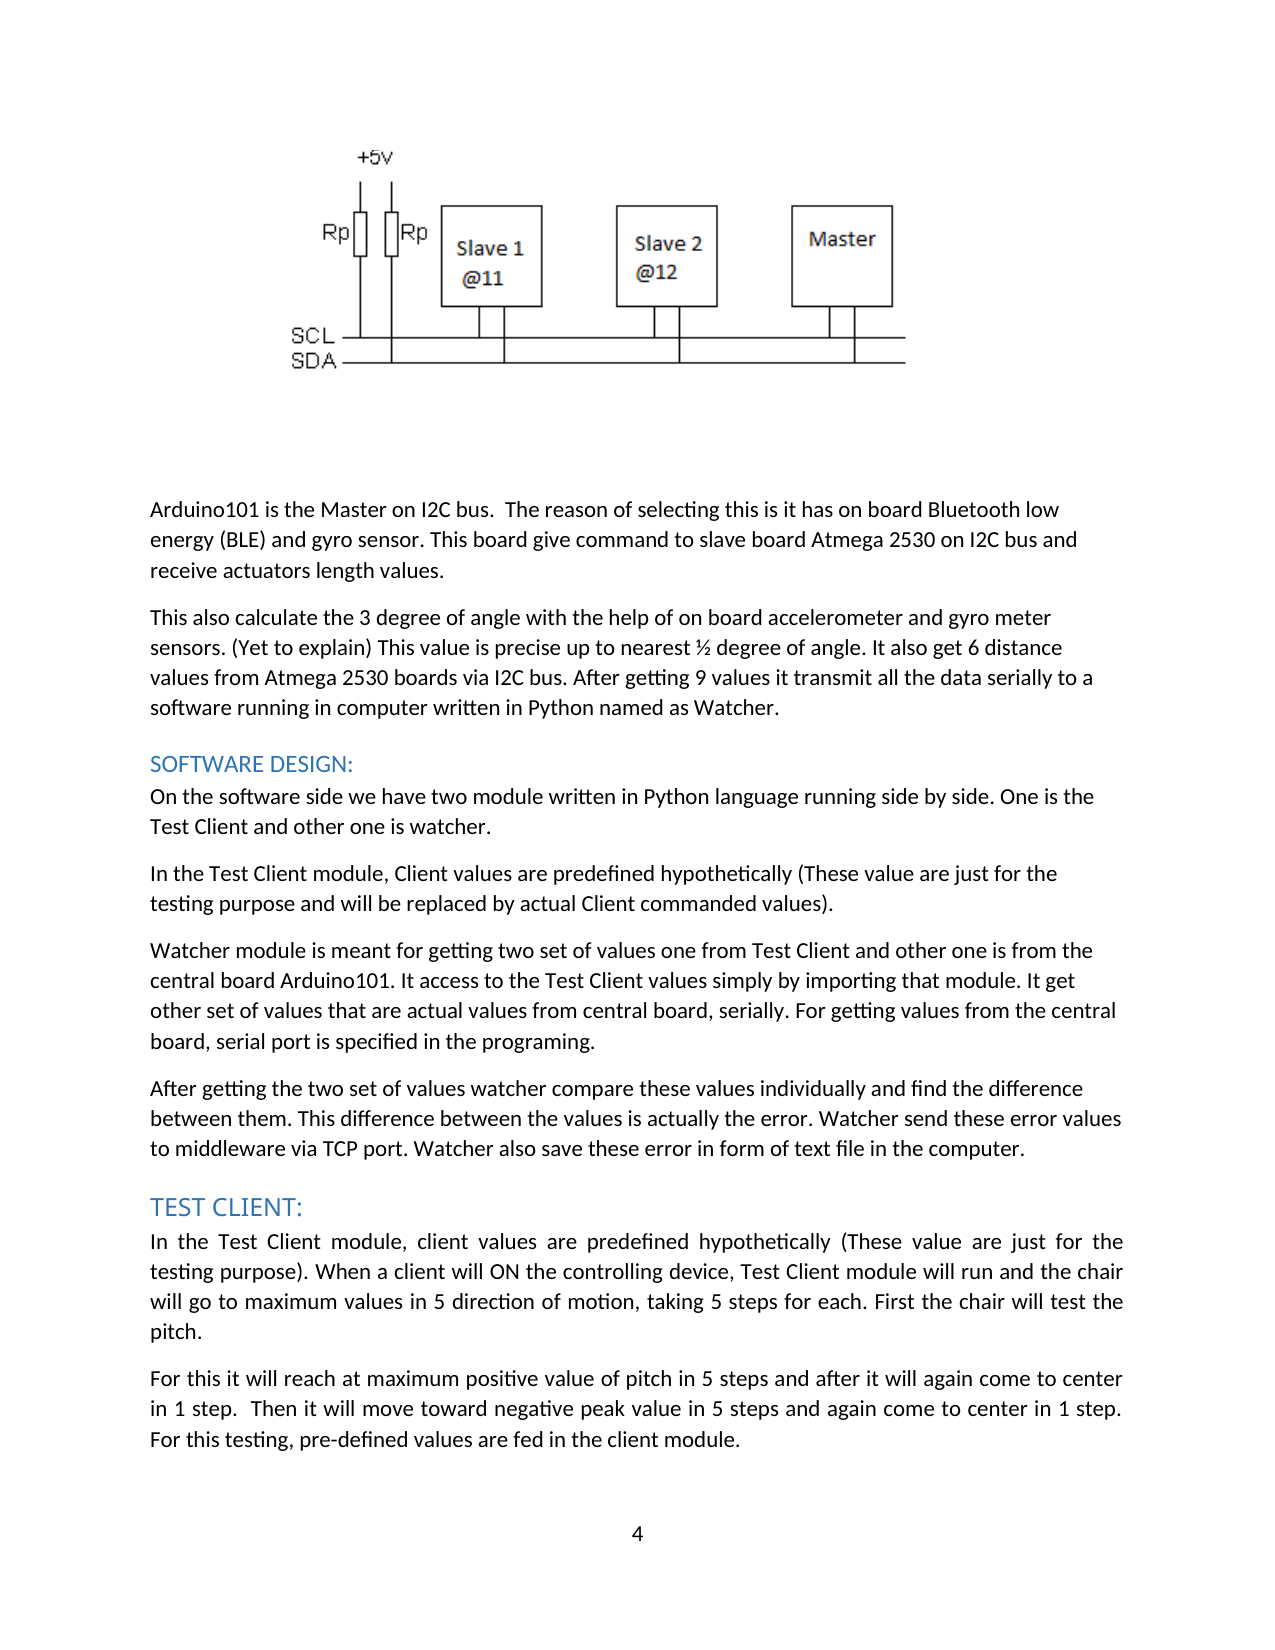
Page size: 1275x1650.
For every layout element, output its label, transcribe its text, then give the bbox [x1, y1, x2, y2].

subtitle TEST CLIENT: [150, 1189, 1125, 1223]
text In the Test Client module, Client values are predefined hypothetically (These value are just for the testing purpose and will be replaced by actual Client commanded values). [150, 859, 1125, 917]
text In the Test Client module, client values are predefined hypothetically (These value are just for the testing purpose). When a client will ON the controlling device, Test Client module will run and the chair will go to maximum values in 5 direction of motion, taking 5 steps for each. First the chair will test the pitch. [150, 1227, 1125, 1345]
text This also calculate the 3 degree of angle with the help of on board accelerometer and gyro meter sensors. (Yet to explain) This value is precise up to nearest ½ degree of angle. It also get 6 distance values from Atmega 2530 boards via I2C bus. After getting 9 values it transmit all the data serially to a software running in computer written in Python named as Watcher. [150, 603, 1125, 721]
text Watcher module is meant for getting two set of values one from Test Client and other one is from the central board Arduino101. It access to the Test Client values simply by importing that module. It get other set of values that are actual values from central board, serially. For getting values from the central board, serial port is specified in the programing. [150, 936, 1125, 1055]
picture [291, 150, 984, 477]
text On the software side we have two module written in Python language running side by side. One is the Test Client and other one is watcher. [150, 782, 1125, 840]
subtitle Software design: [150, 748, 1125, 779]
text For this it will reach at maximum positive value of pitch in 5 steps and after it will again come to center in 1 step. Then it will move toward negative peak value in 5 steps and again come to center in 1 step. For this testing, pre-defined values are fed in the client module. [150, 1364, 1125, 1453]
text Arduino101 is the Master on I2C bus. The reason of selecting this is it has on board Bluetooth low energy (BLE) and gyro sensor. This board give command to slave board Atmega 2530 on I2C bus and receive actuators length values. [150, 495, 1125, 584]
text After getting the two set of values watcher compare these values individually and find the difference between them. This difference between the values is actually the error. Watcher send these error values to middleware via TCP port. Watcher also save these error in form of text file in the computer. [150, 1074, 1125, 1162]
